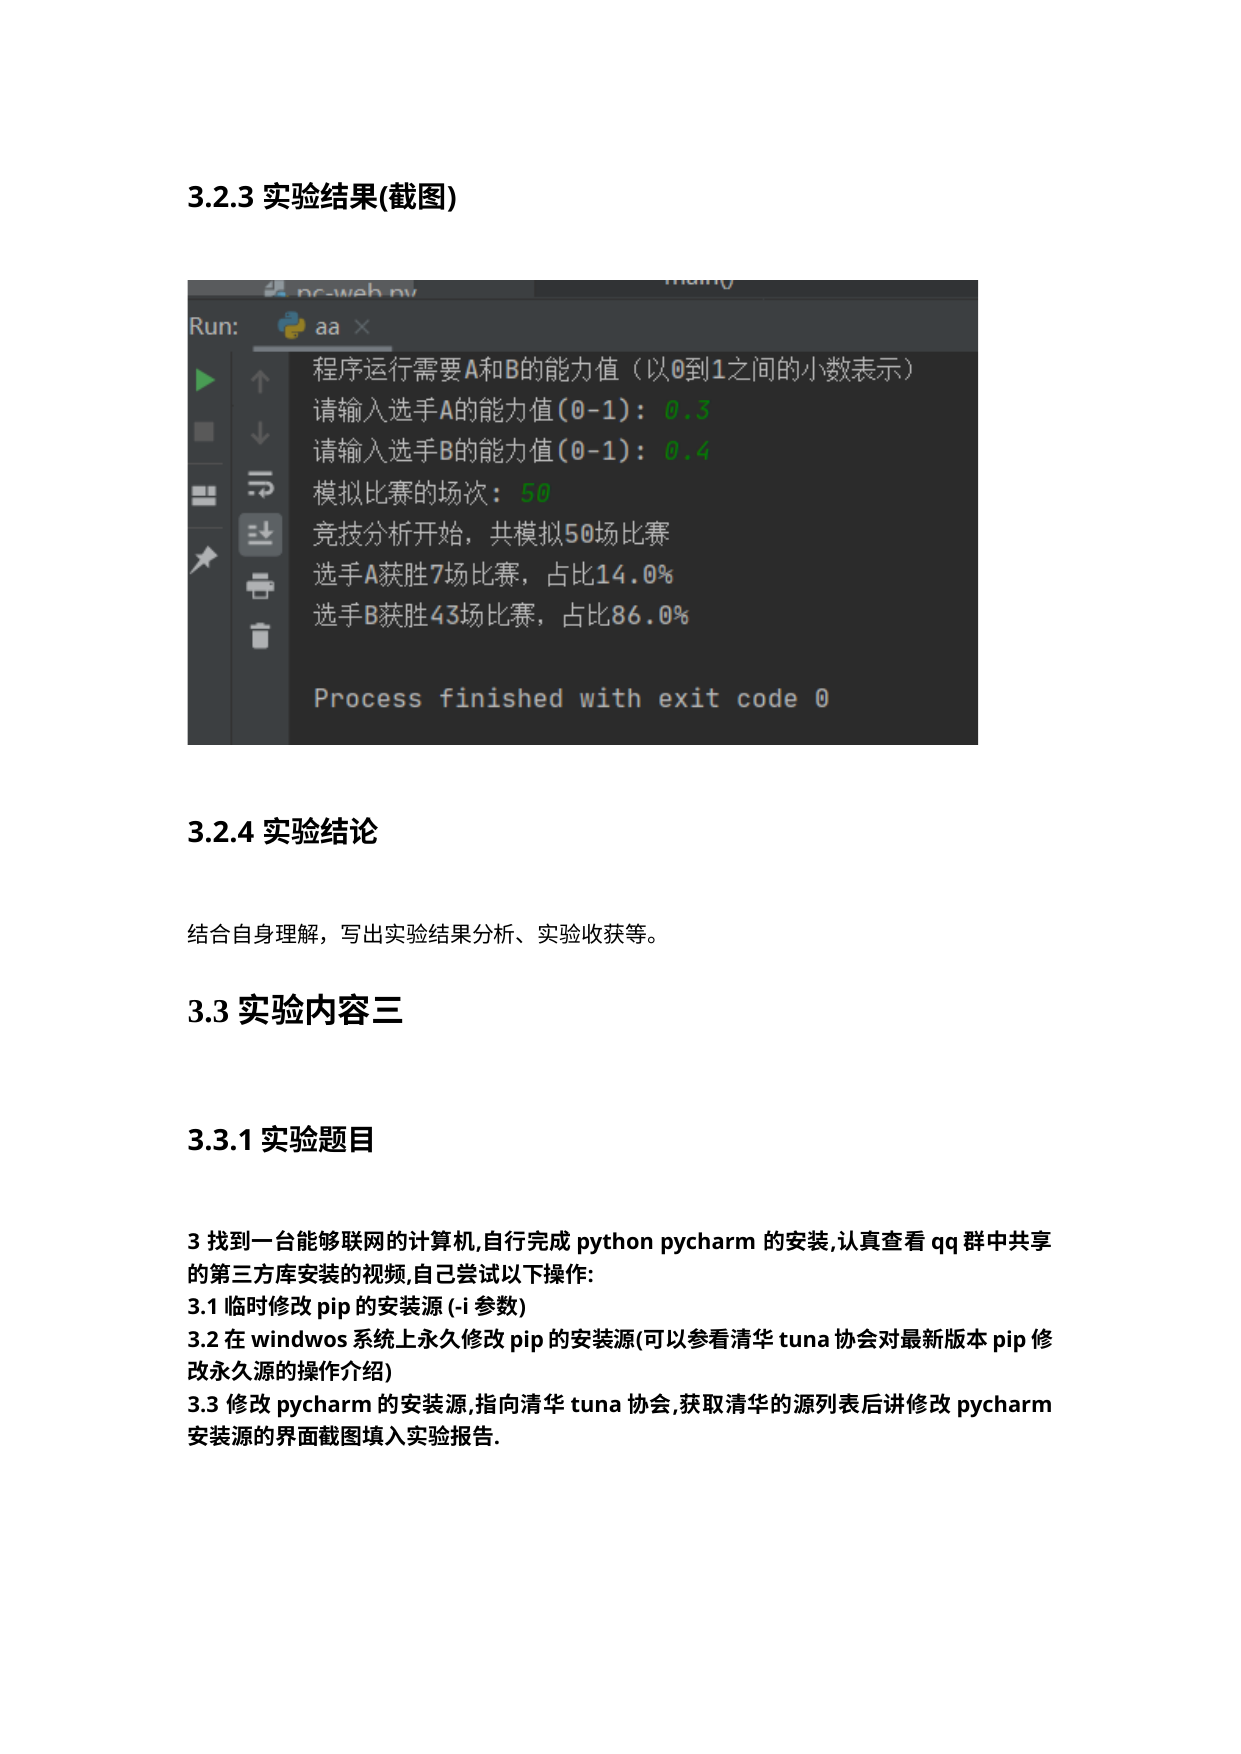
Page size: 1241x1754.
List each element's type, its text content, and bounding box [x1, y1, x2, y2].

subtitle 3.3.1实验题目 [187, 1105, 1053, 1170]
text 3.3 修改pycharm的安装源,指向清华tuna协会,获取清华的源列表后讲修改pycharm安装源的界面截图填入实验报告. [187, 1387, 1053, 1452]
text 3.2 在windwos系统上永久修改pip的安装源(可以参看清华tuna协会对最新版本pip修改永久源的操作介绍) [187, 1322, 1053, 1387]
picture [187, 280, 979, 745]
subtitle 3.2.4 实验结论 [187, 797, 1053, 862]
subtitle 3.2.3 实验结果(截图) [187, 162, 1053, 227]
text 结合自身理解，写出实验结果分析、实验收获等。 [187, 916, 1053, 949]
text 3 找到一台能够联网的计算机,自行完成python pycharm 的安装,认真查看qq群中共享的第三方库安装的视频,自己尝试以下操作: [187, 1224, 1053, 1289]
text 3.1 临时修改pip的安装源 (-i 参数) [187, 1289, 1053, 1322]
subtitle 3.3 实验内容三 [187, 976, 1053, 1041]
